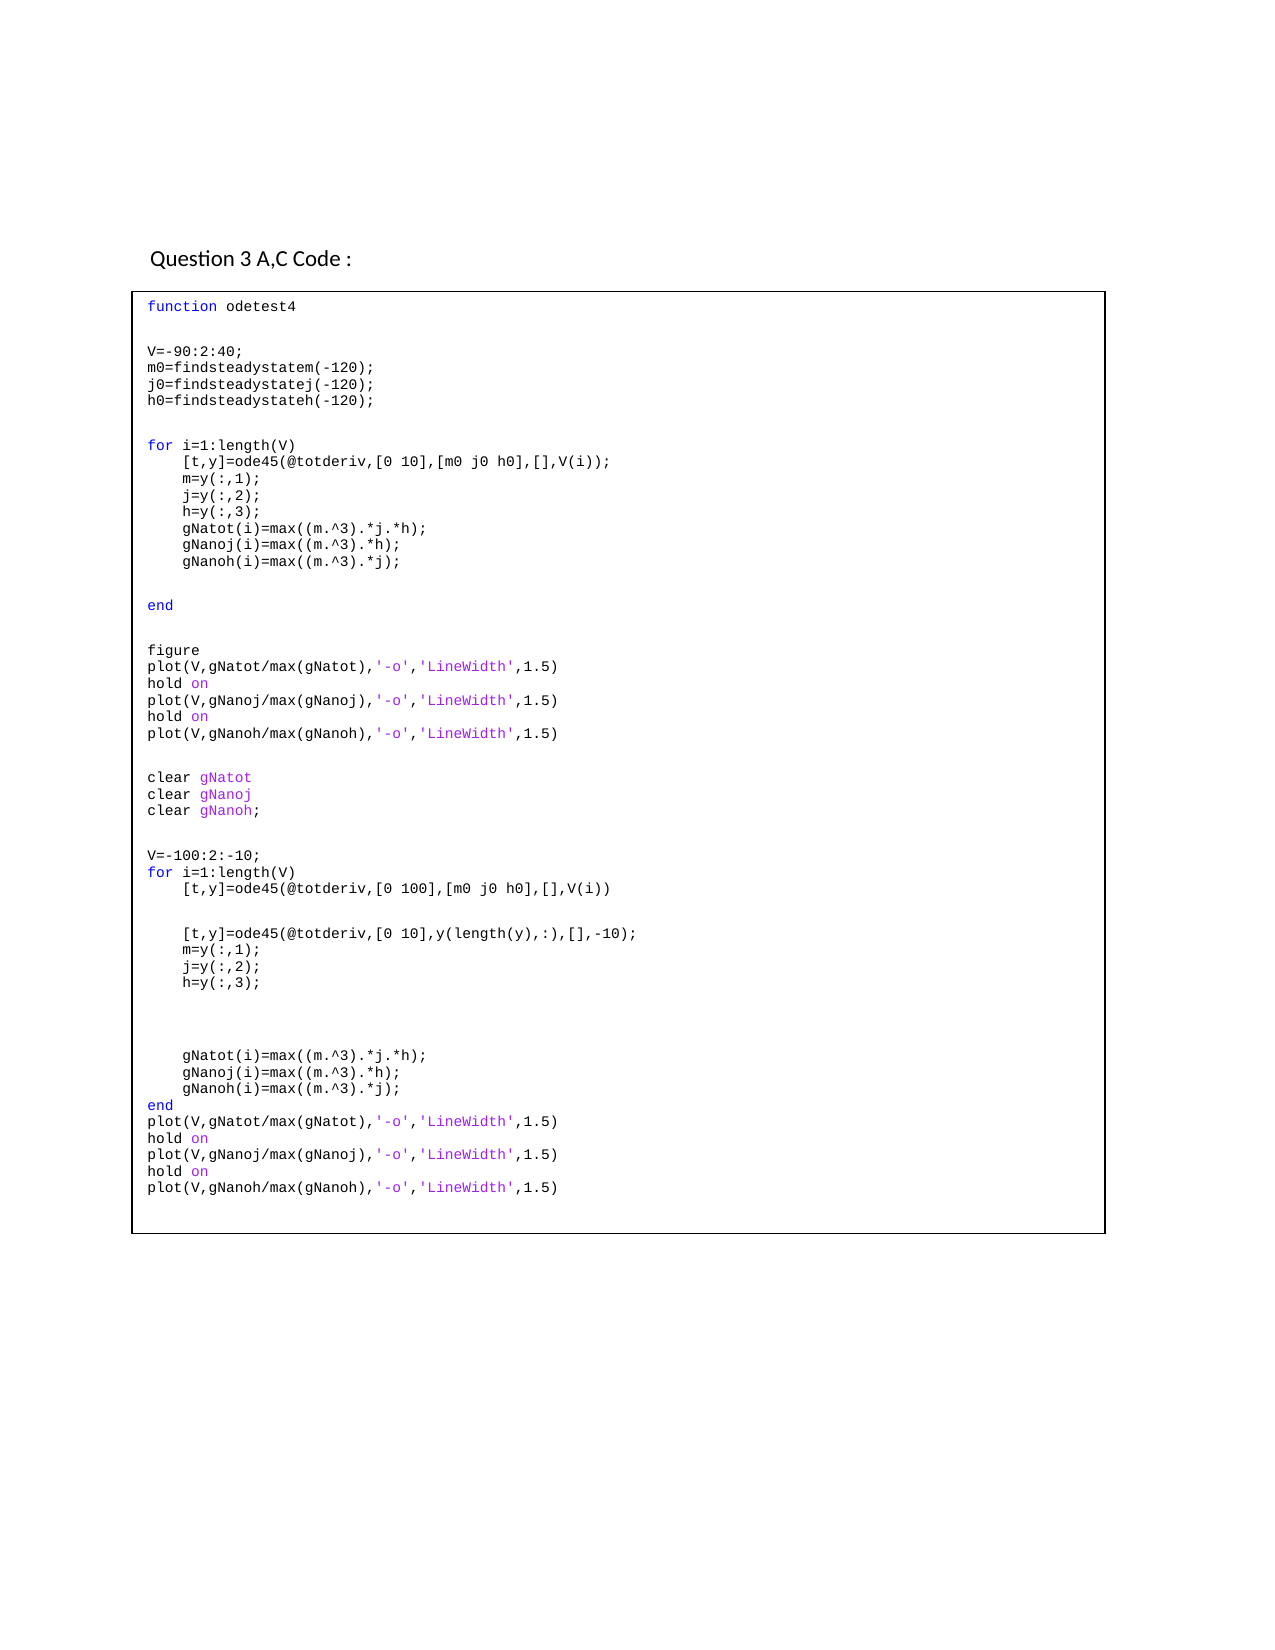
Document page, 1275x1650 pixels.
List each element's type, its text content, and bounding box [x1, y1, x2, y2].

text Question 3 A,C Code : [150, 244, 1125, 272]
